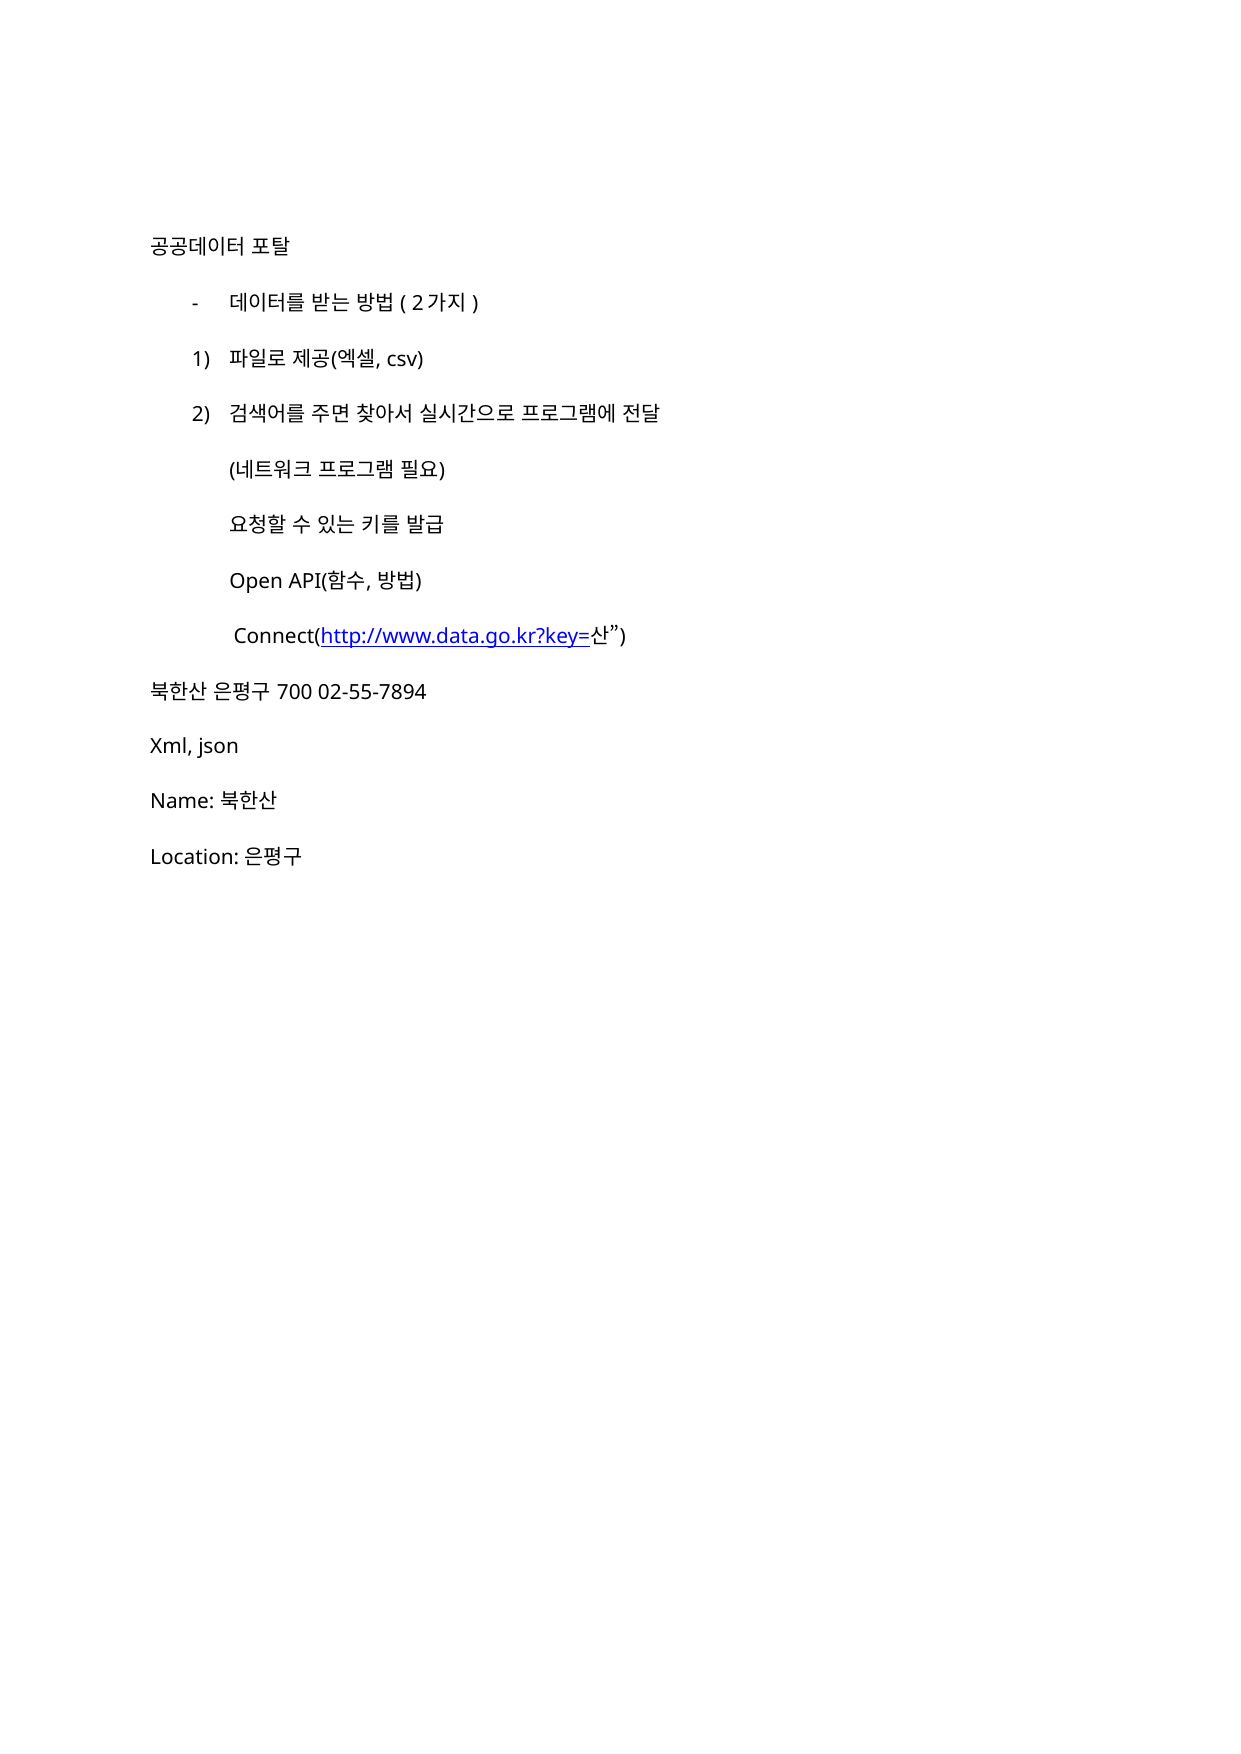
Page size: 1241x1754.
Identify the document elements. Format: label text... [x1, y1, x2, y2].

list 파일로 제공(엑셀, csv) [192, 342, 1090, 372]
list 요청할 수 있는 키를 발급 [229, 509, 1090, 539]
text 공공데이터 포탈 [150, 231, 1090, 261]
list 데이터를 받는 방법 ( 2가지 ) [192, 286, 1090, 316]
text 북한산 은평구 700 02-55-7894 [150, 675, 1090, 706]
list (네트워크 프로그램 필요) [229, 453, 1090, 483]
text Xml, json [150, 731, 1090, 759]
text Location: 은평구 [150, 840, 1090, 870]
text Connect(http://www.data.go.kr?key=산”) [150, 620, 1090, 650]
text Name: 북한산 [150, 784, 1090, 815]
list 검색어를 주면 찾아서 실시간으로 프로그램에 전달 [192, 397, 1090, 428]
list Open API(함수, 방법) [229, 564, 1090, 594]
